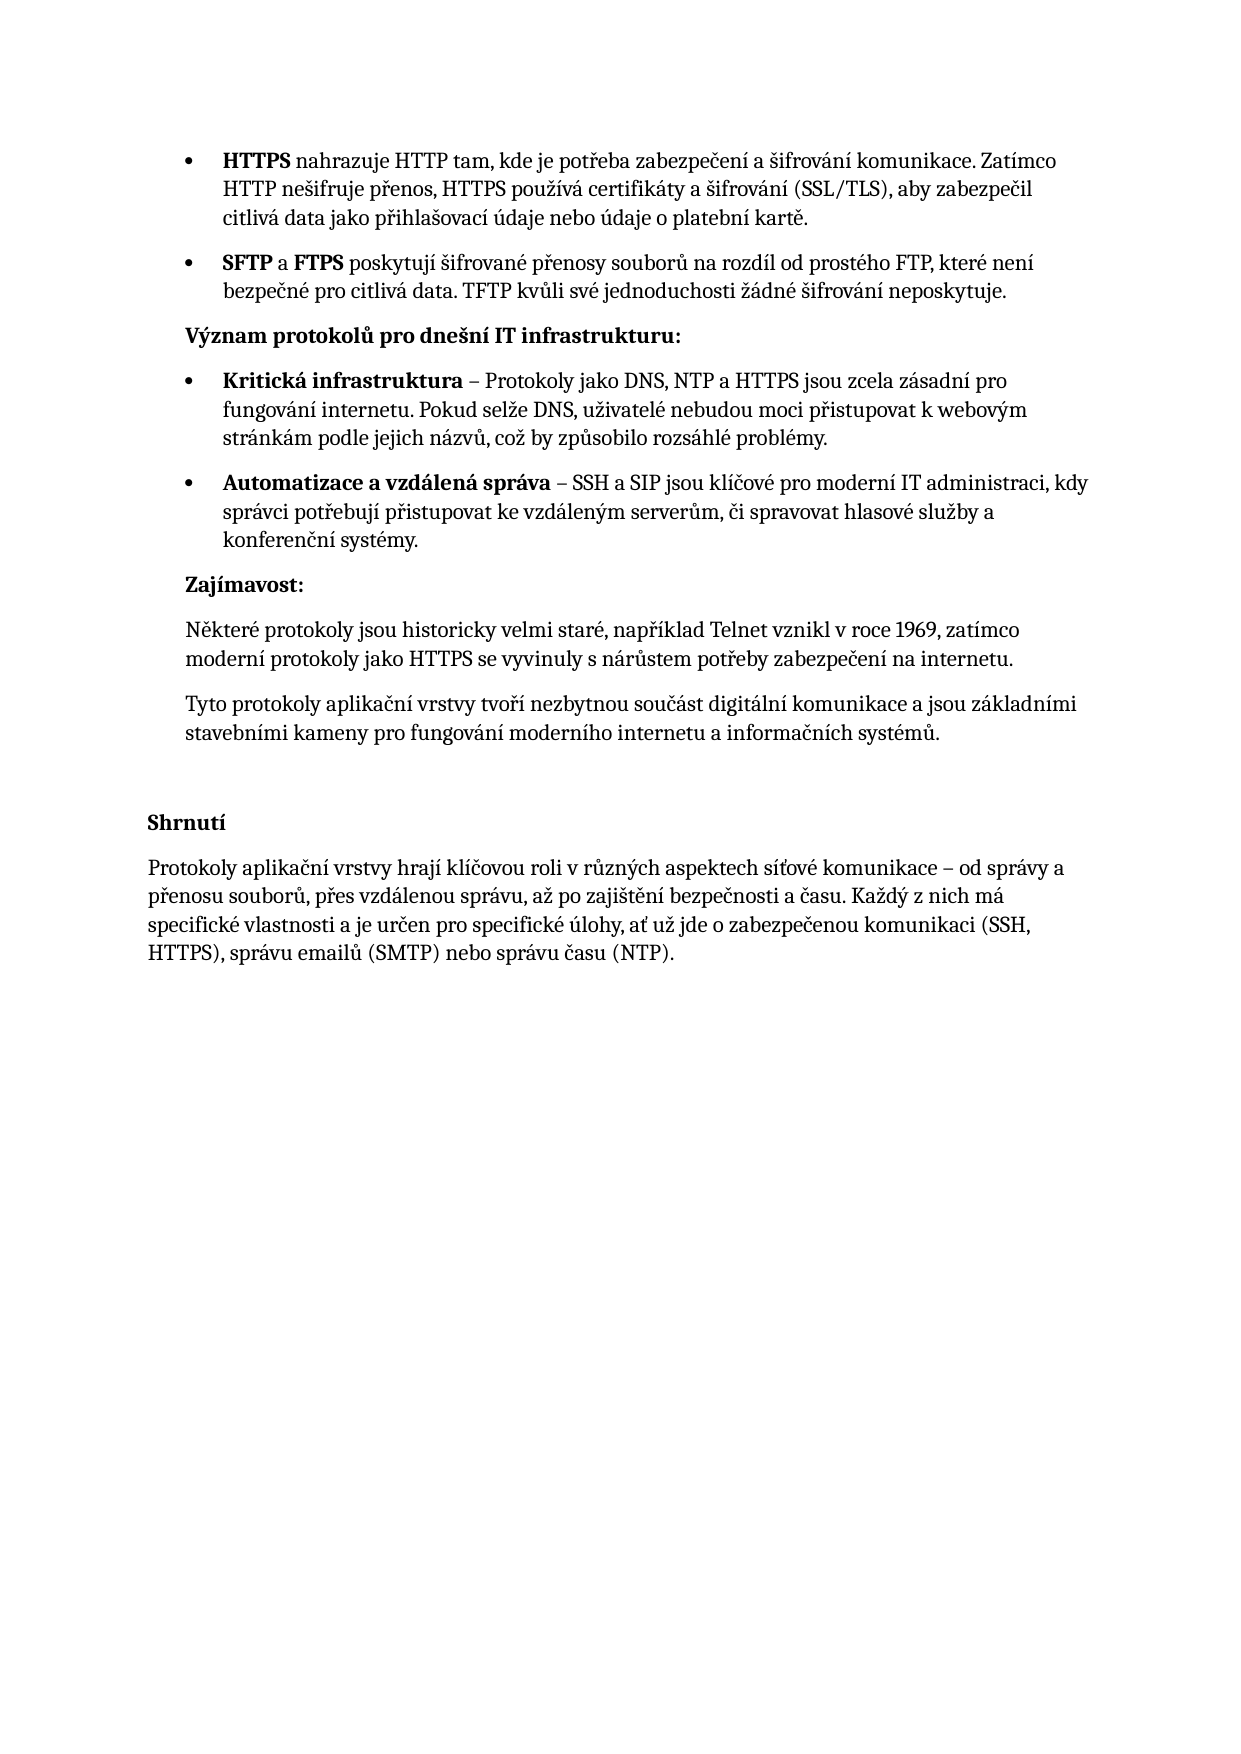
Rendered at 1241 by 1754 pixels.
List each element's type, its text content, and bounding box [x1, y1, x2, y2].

text Protokoly aplikační vrstvy hrají klíčovou roli v různých aspektech síťové komunikace – od správy a přenosu souborů, přes vzdálenou správu, až po zajištění bezpečnosti a času. Každý z nich má specifické vlastnosti a je určen pro specifické úlohy, ať už jde o zabezpečenou komunikaci (SSH, HTTPS), správu emailů (SMTP) nebo správu času (NTP). [148, 854, 1093, 966]
list HTTPS nahrazuje HTTP tam, kde je potřeba zabezpečení a šifrování komunikace. Zatímco HTTP nešifruje přenos, HTTPS používá certifikáty a šifrování (SSL/TLS), aby zabezpečil citlivá data jako přihlašovací údaje nebo údaje o platební kartě. [185, 148, 1093, 231]
text Některé protokoly jsou historicky velmi staré, například Telnet vznikl v roce 1969, zatímco moderní protokoly jako HTTPS se vyvinuly s nárůstem potřeby zabezpečení na internetu. [185, 617, 1093, 672]
list Kritická infrastruktura – Protokoly jako DNS, NTP a HTTPS jsou zcela zásadní pro fungování internetu. Pokud selže DNS, uživatelé nebudou moci přistupovat k webovým stránkám podle jejich názvů, což by způsobilo rozsáhlé problémy. [185, 368, 1093, 451]
text Shrnutí [148, 809, 1093, 836]
text Význam protokolů pro dnešní IT infrastrukturu: [185, 323, 1093, 349]
text Tyto protokoly aplikační vrstvy tvoří nezbytnou součást digitální komunikace a jsou základními stavebními kameny pro fungování moderního internetu a informačních systémů. [185, 691, 1093, 746]
list Automatizace a vzdálená správa – SSH a SIP jsou klíčové pro moderní IT administraci, kdy správci potřebují přistupovat ke vzdáleným serverům, či spravovat hlasové služby a konferenční systémy. [185, 470, 1093, 553]
list SFTP a FTPS poskytují šifrované přenosy souborů na rozdíl od prostého FTP, které není bezpečné pro citlivá data. TFTP kvůli své jednoduchosti žádné šifrování neposkytuje. [185, 249, 1093, 304]
text Zajímavost: [185, 572, 1093, 598]
